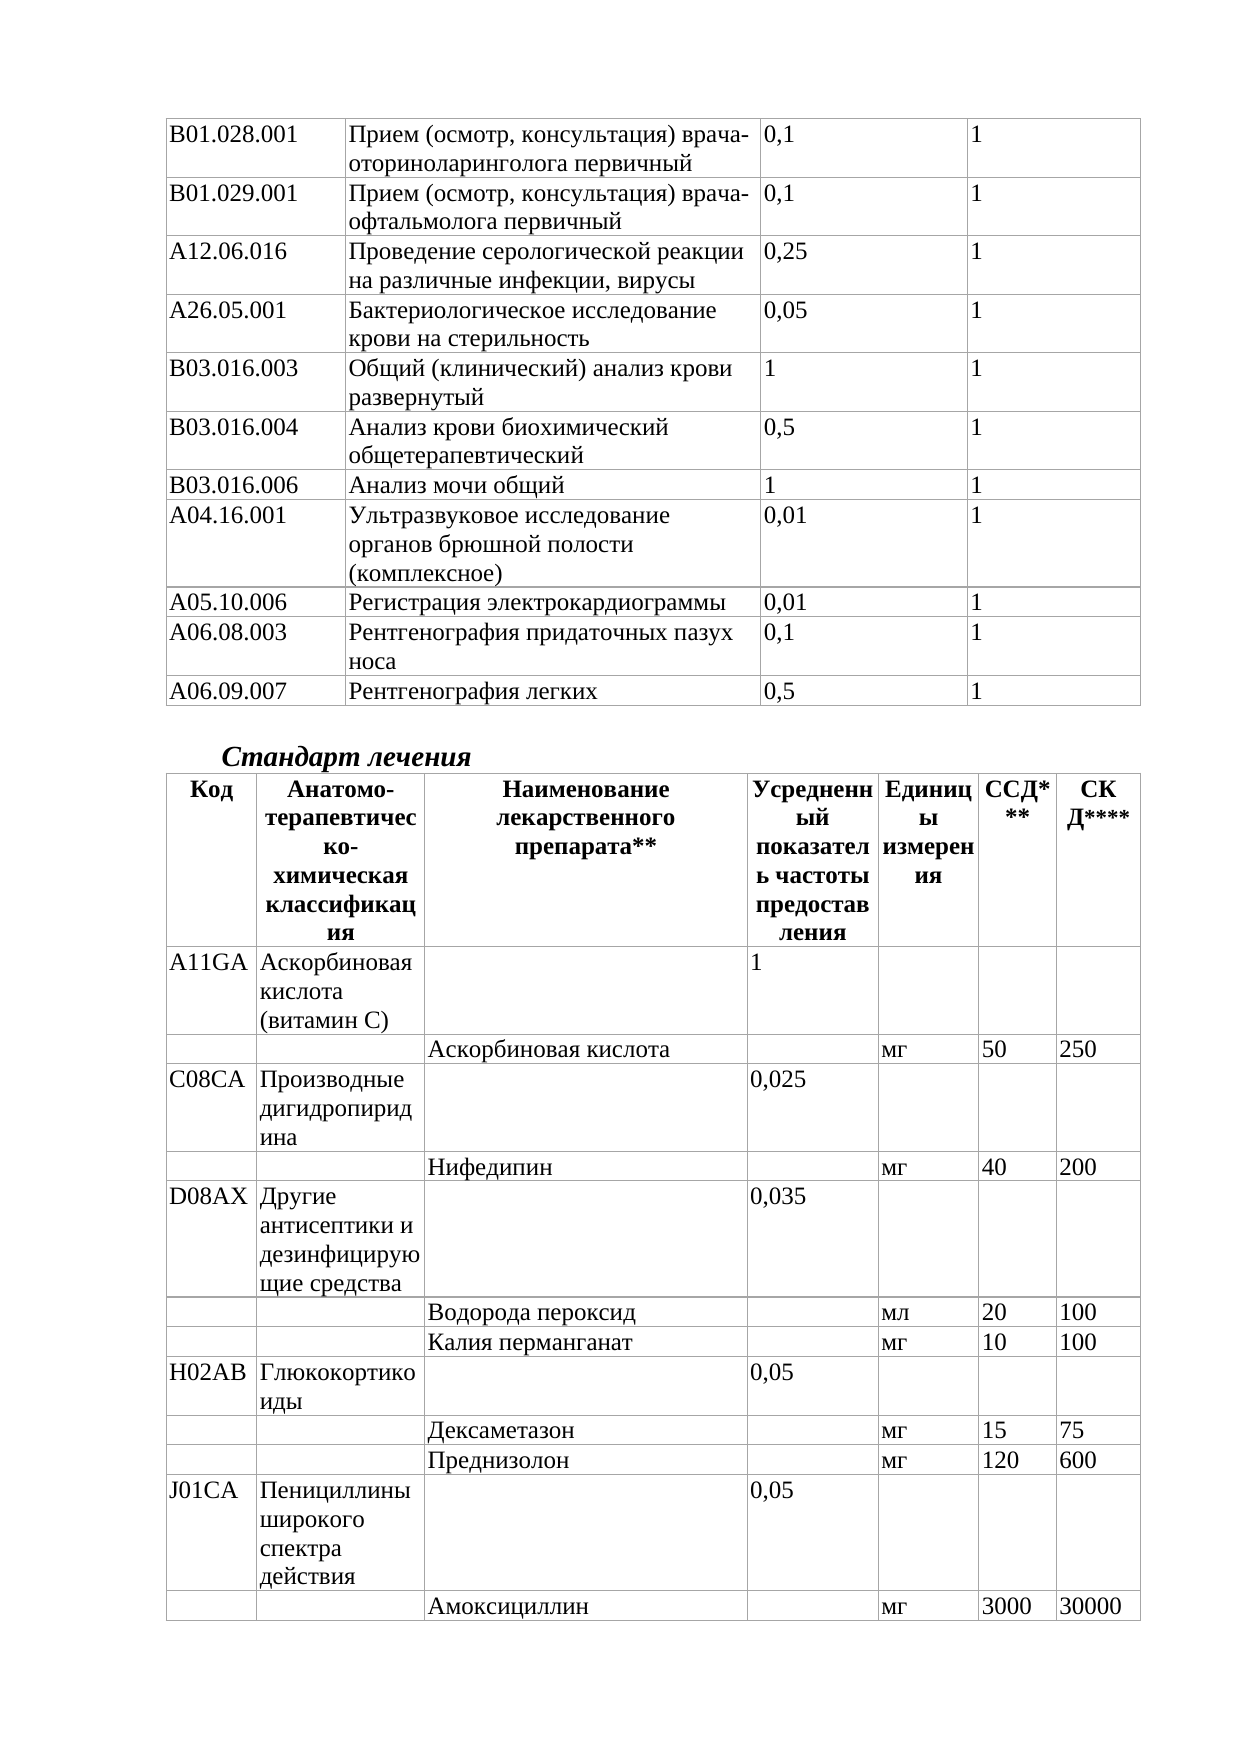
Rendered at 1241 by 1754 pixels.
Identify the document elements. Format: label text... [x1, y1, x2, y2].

table_cell [1057, 947, 1140, 1033]
table_cell [167, 1152, 256, 1180]
table_cell [257, 1035, 424, 1063]
table_cell [879, 1475, 978, 1590]
table_cell Дексаметазон [425, 1416, 747, 1444]
table_cell Анализ мочи общий [346, 470, 760, 499]
table_cell C08CA [167, 1064, 256, 1151]
table_cell [257, 1298, 424, 1326]
table_cell 0,05 [748, 1357, 878, 1414]
table_cell 1 [968, 617, 1140, 675]
table_cell [979, 1181, 1056, 1296]
table_cell A06.09.007 [167, 676, 345, 704]
table_cell мг [879, 1591, 978, 1620]
table_cell 0,035 [748, 1181, 878, 1296]
table_cell 40 [979, 1152, 1056, 1180]
table_cell Регистрация электрокардиограммы [346, 588, 760, 616]
table_cell [425, 1064, 747, 1151]
table_header Анатомо-терапевтическо-химическая классификация [257, 774, 424, 946]
table_cell [1057, 1357, 1140, 1414]
table_cell [167, 1035, 256, 1063]
table_cell 600 [1057, 1445, 1140, 1474]
table_cell 1 [968, 295, 1140, 352]
table_cell [879, 1181, 978, 1296]
table_header СКД**** [1057, 774, 1140, 946]
table_cell 1 [968, 470, 1140, 499]
table_cell A06.08.003 [167, 617, 345, 675]
table_cell [979, 1357, 1056, 1414]
table_cell 0,5 [761, 676, 967, 704]
table_cell D08AX [167, 1181, 256, 1296]
table_cell Прием (осмотр, консультация) врача-оториноларинголога первичный [346, 119, 760, 177]
table_cell Проведение серологической реакции на различные инфекции, вирусы [346, 236, 760, 294]
table_cell мг [879, 1035, 978, 1063]
table_cell [425, 1475, 747, 1590]
table_cell 1 [761, 470, 967, 499]
table_cell 100 [1057, 1327, 1140, 1356]
table_cell B01.029.001 [167, 178, 345, 235]
table_cell мг [879, 1445, 978, 1474]
table_cell 1 [968, 353, 1140, 411]
table_cell 1 [968, 588, 1140, 616]
table_cell 0,01 [761, 500, 967, 586]
table_cell Ультразвуковое исследование органов брюшной полости (комплексное) [346, 500, 760, 586]
table_cell Другие антисептики и дезинфицирующие средства [257, 1181, 424, 1296]
table_cell [1057, 1475, 1140, 1590]
table_cell 0,1 [761, 617, 967, 675]
table_cell [425, 1357, 747, 1414]
table_cell мг [879, 1152, 978, 1180]
table_cell A11GA [167, 947, 256, 1033]
table_header ССД*** [979, 774, 1056, 946]
table_cell Рентгенография легких [346, 676, 760, 704]
table_header Наименование лекарственного препарата** [425, 774, 747, 946]
table_cell [257, 1327, 424, 1356]
table_cell 0,05 [761, 295, 967, 352]
table_cell 20 [979, 1298, 1056, 1326]
table_cell 10 [979, 1327, 1056, 1356]
table_cell B01.028.001 [167, 119, 345, 177]
table_cell [167, 1591, 256, 1620]
table_cell 200 [1057, 1152, 1140, 1180]
table_cell Прием (осмотр, консультация) врача-офтальмолога первичный [346, 178, 760, 235]
table_cell [879, 1064, 978, 1151]
table_cell [979, 1064, 1056, 1151]
table_cell [979, 1475, 1056, 1590]
table_cell 3000 [979, 1591, 1056, 1620]
table_cell 1 [748, 947, 878, 1033]
table_cell 0,1 [761, 178, 967, 235]
table_cell Нифедипин [425, 1152, 747, 1180]
table_cell мг [879, 1327, 978, 1356]
table_cell 50 [979, 1035, 1056, 1063]
table_cell мг [879, 1416, 978, 1444]
table_cell [257, 1152, 424, 1180]
table_cell [748, 1035, 878, 1063]
table_cell [257, 1591, 424, 1620]
table_cell 1 [968, 178, 1140, 235]
table_cell [748, 1327, 878, 1356]
table_cell Глюкокортикоиды [257, 1357, 424, 1414]
table_cell 0,1 [761, 119, 967, 177]
table_cell 0,01 [761, 588, 967, 616]
table_cell Бактериологическое исследование крови на стерильность [346, 295, 760, 352]
table_cell A04.16.001 [167, 500, 345, 586]
table_cell B03.016.006 [167, 470, 345, 499]
table_cell A12.06.016 [167, 236, 345, 294]
table_cell Общий (клинический) анализ крови развернутый [346, 353, 760, 411]
table_cell 0,5 [761, 412, 967, 469]
table_cell 120 [979, 1445, 1056, 1474]
table_cell J01CA [167, 1475, 256, 1590]
table_cell [1057, 1064, 1140, 1151]
table_cell Пенициллины широкого спектра действия [257, 1475, 424, 1590]
table_cell 1 [968, 236, 1140, 294]
table_cell Аскорбиновая кислота [425, 1035, 747, 1063]
table_cell Анализ крови биохимический общетерапевтический [346, 412, 760, 469]
table_cell B03.016.004 [167, 412, 345, 469]
table_cell [748, 1445, 878, 1474]
table_cell Рентгенография придаточных пазух носа [346, 617, 760, 675]
text Стандарт лечения [177, 739, 1152, 773]
table_cell 250 [1057, 1035, 1140, 1063]
table_cell [425, 1181, 747, 1296]
table_cell 15 [979, 1416, 1056, 1444]
table_cell 75 [1057, 1416, 1140, 1444]
table_cell [167, 1298, 256, 1326]
table_cell [748, 1298, 878, 1326]
table_cell 1 [968, 500, 1140, 586]
table_cell H02AB [167, 1357, 256, 1414]
table_cell [979, 947, 1056, 1033]
table_cell [425, 947, 747, 1033]
table_cell A26.05.001 [167, 295, 345, 352]
table_header Код [167, 774, 256, 946]
table_header Единицы измерения [879, 774, 978, 946]
table_cell [748, 1416, 878, 1444]
table_cell [748, 1591, 878, 1620]
table_cell Производные дигидропиридина [257, 1064, 424, 1151]
table_header Усредненный показатель частоты предоставления [748, 774, 878, 946]
table_cell [257, 1416, 424, 1444]
table_cell 0,025 [748, 1064, 878, 1151]
table_cell B03.016.003 [167, 353, 345, 411]
table_cell [1057, 1181, 1140, 1296]
table_cell Амоксициллин [425, 1591, 747, 1620]
table_cell [879, 1357, 978, 1414]
table_cell 30000 [1057, 1591, 1140, 1620]
table_cell [167, 1445, 256, 1474]
table_cell Аскорбиновая кислота (витамин С) [257, 947, 424, 1033]
table_cell 0,25 [761, 236, 967, 294]
table_cell [167, 1327, 256, 1356]
table_cell 1 [968, 676, 1140, 704]
table_cell 100 [1057, 1298, 1140, 1326]
table_cell [748, 1152, 878, 1180]
table_cell 1 [968, 412, 1140, 469]
table_cell [257, 1445, 424, 1474]
table_cell Водорода пероксид [425, 1298, 747, 1326]
table_cell [879, 947, 978, 1033]
table_cell Преднизолон [425, 1445, 747, 1474]
table_cell [167, 1416, 256, 1444]
table_cell 0,05 [748, 1475, 878, 1590]
table_cell 1 [761, 353, 967, 411]
table_cell мл [879, 1298, 978, 1326]
table_cell 1 [968, 119, 1140, 177]
table_cell A05.10.006 [167, 588, 345, 616]
table_cell Калия перманганат [425, 1327, 747, 1356]
